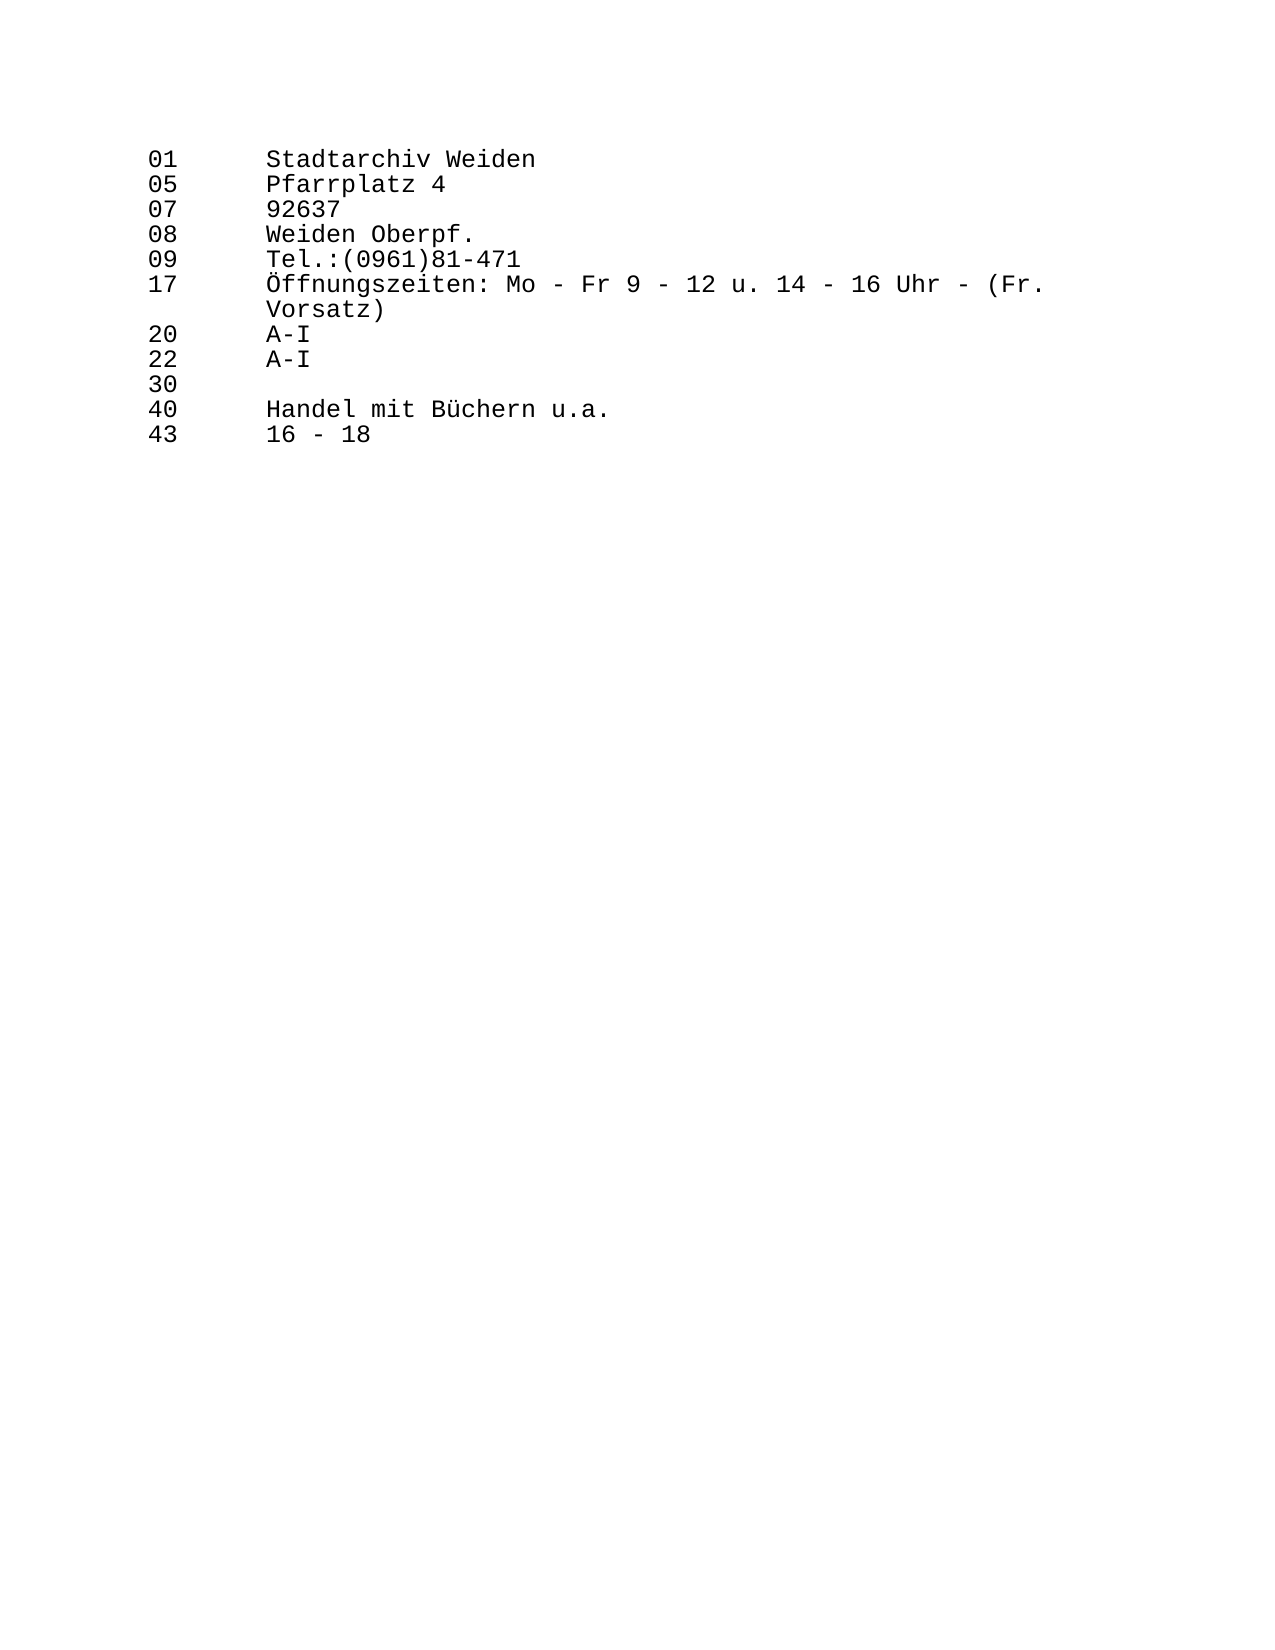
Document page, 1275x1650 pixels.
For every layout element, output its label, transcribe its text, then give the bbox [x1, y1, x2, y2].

text 09 Tel.:(0961)81-471 [148, 248, 1127, 273]
text 40 s[2{Handel} mit 1{Bücher}]sn u.a. [148, 398, 1127, 423]
text 43 16 - 18 [148, 423, 1127, 448]
text 30 <-> [148, 373, 1127, 398]
text 17 Öffnungszeiten: Mo - Fr 9 - 12 u. 14 - 16 Uhr - (Fr. Vorsatz) [148, 273, 1127, 323]
text 01 Stadtarchiv Weiden [148, 148, 1127, 173]
text 20 A-I [148, 323, 1127, 348]
text 22 A-I [148, 348, 1127, 373]
text 05 Pfarrplatz 4 [148, 173, 1127, 198]
text 07 92637 [148, 198, 1127, 223]
text 08 Weiden Oberpf. [148, 223, 1127, 248]
